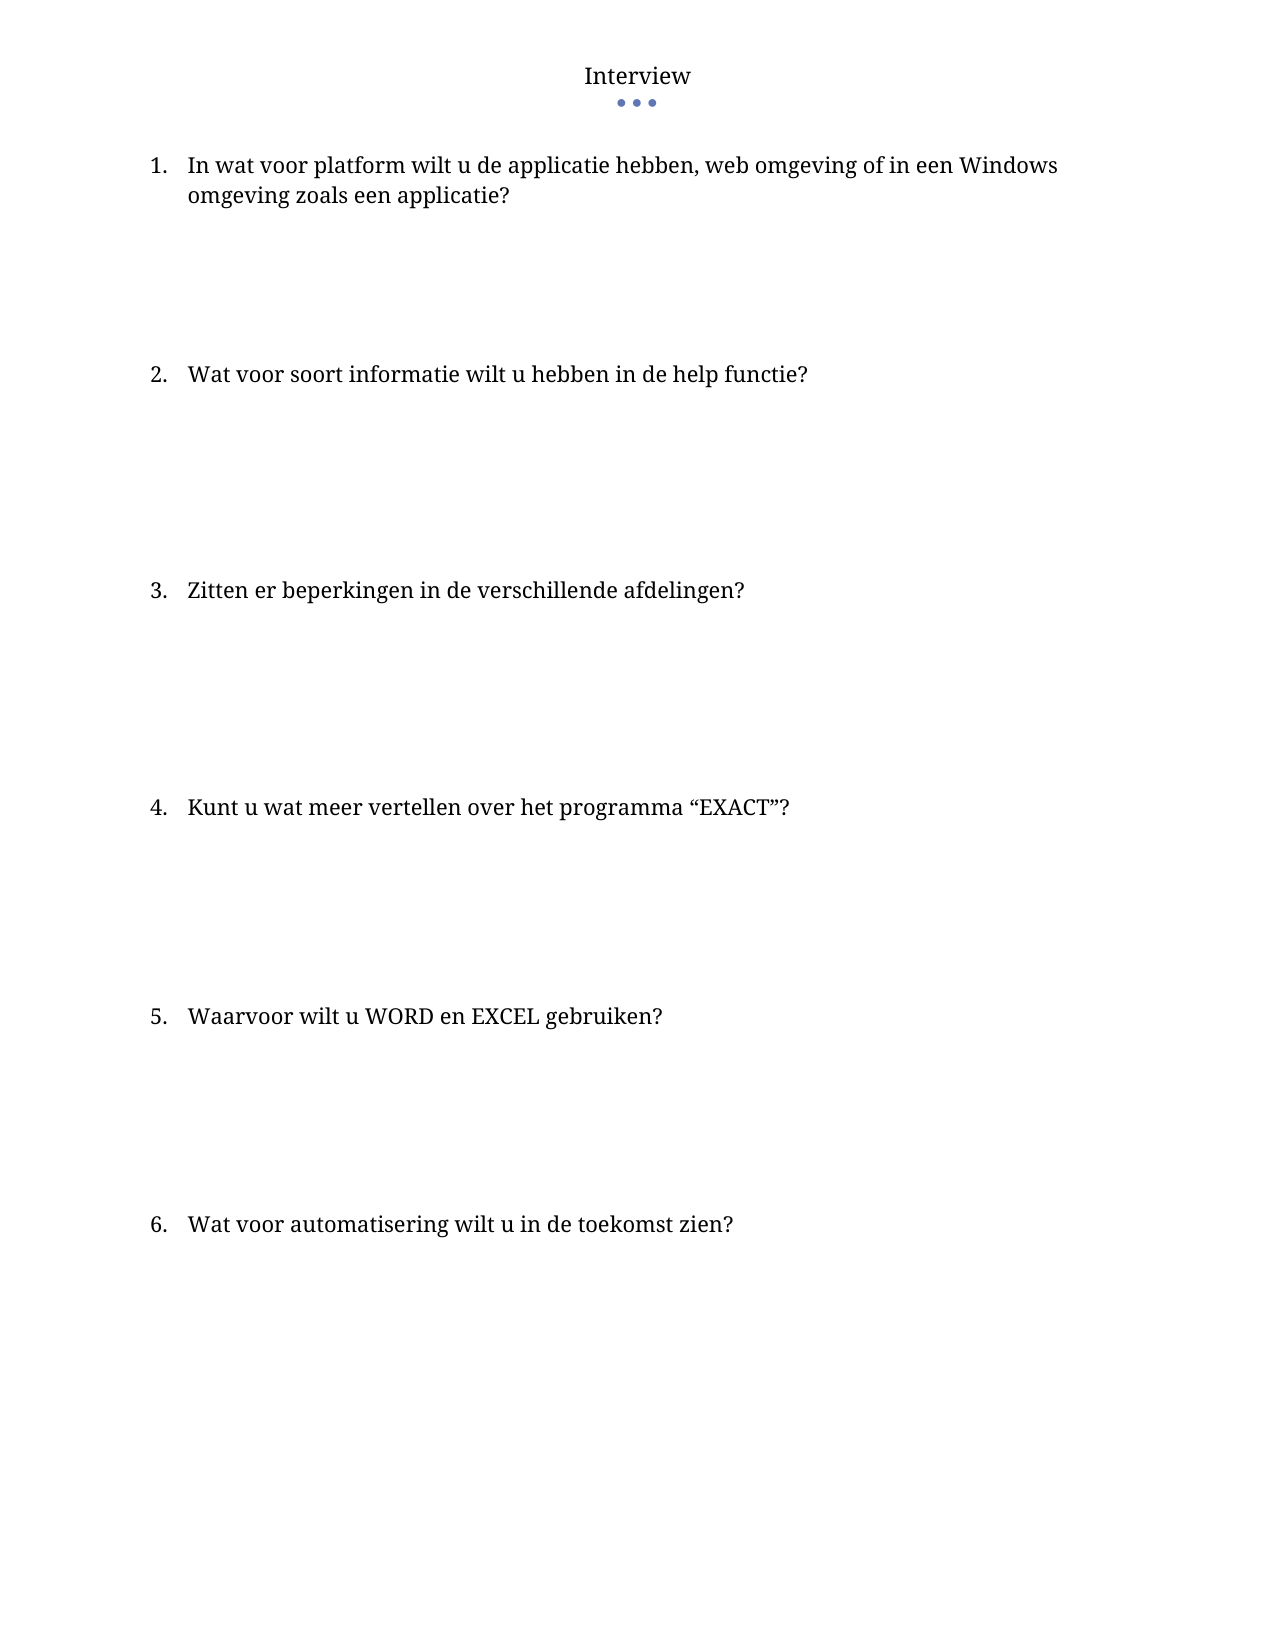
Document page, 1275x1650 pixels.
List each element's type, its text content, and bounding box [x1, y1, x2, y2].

list Wat voor soort informatie wilt u hebben in de help functie? [150, 358, 1162, 388]
list Kunt u wat meer vertellen over het programma “EXACT”? [150, 792, 1162, 822]
list Waarvoor wilt u WORD en EXCEL gebruiken? [150, 1001, 1162, 1030]
list In wat voor platform wilt u de applicatie hebben, web omgeving of in een Windows omgeving zoals een applicatie? [150, 150, 1162, 209]
list Zitten er beperkingen in de verschillende afdelingen? [150, 575, 1162, 605]
list Wat voor automatisering wilt u in de toekomst zien? [150, 1209, 1162, 1239]
